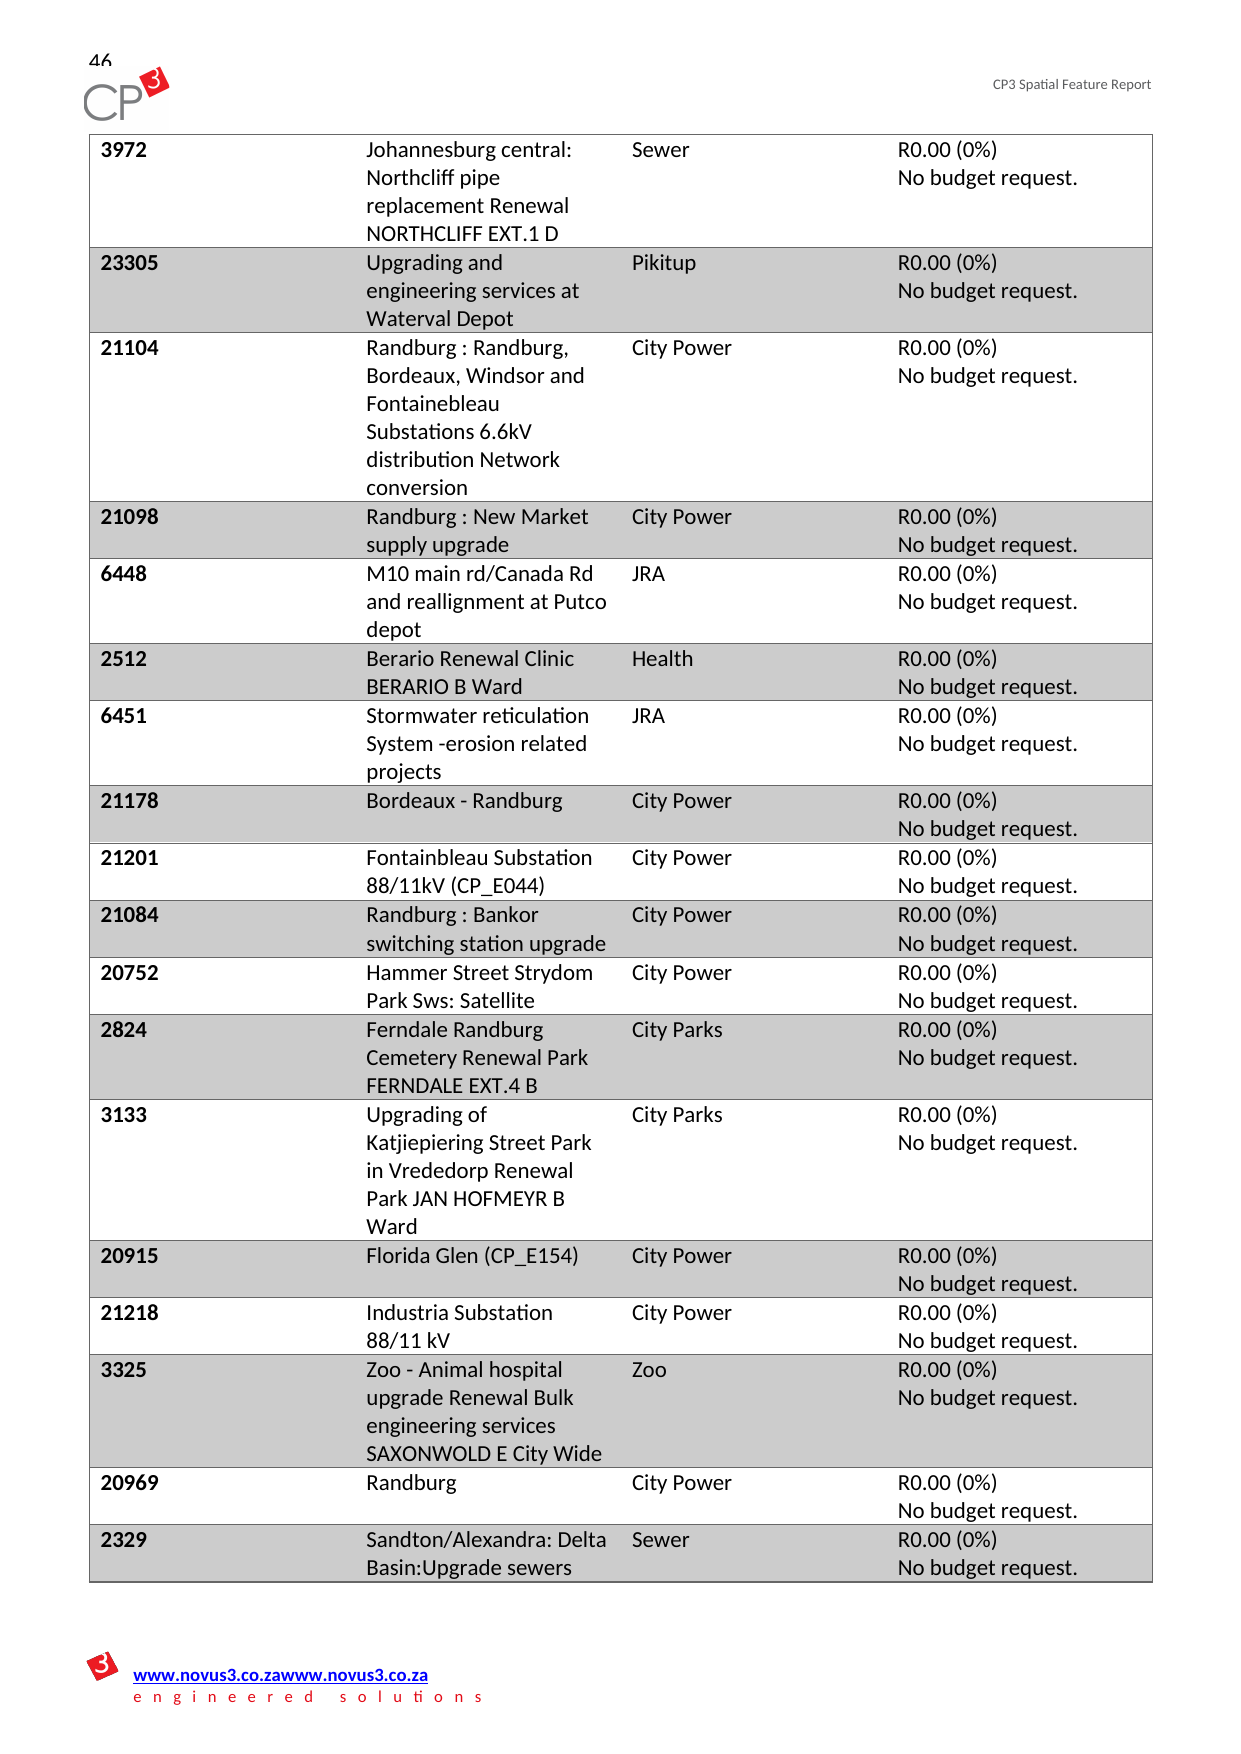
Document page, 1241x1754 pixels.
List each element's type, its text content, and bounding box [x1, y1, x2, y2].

table_cell 21084 [90, 901, 355, 957]
table_cell 3325 [90, 1355, 355, 1467]
table_cell 3133 [90, 1100, 355, 1240]
table_cell R0.00 (0%) No budget request. [886, 701, 1152, 785]
table_cell R0.00 (0%) No budget request. [886, 1100, 1152, 1240]
table_cell JRA [621, 701, 886, 785]
table_cell R0.00 (0%) No budget request. [886, 901, 1152, 957]
table_cell 21098 [90, 502, 355, 558]
table_cell R0.00 (0%) No budget request. [886, 1015, 1152, 1099]
table_cell Zoo [621, 1355, 886, 1467]
table_cell 3972 [90, 135, 355, 247]
table_cell Randburg [355, 1468, 621, 1524]
table_cell 20752 [90, 958, 355, 1014]
table_cell 23305 [90, 248, 355, 332]
table_cell R0.00 (0%) No budget request. [886, 559, 1152, 643]
table_cell Upgrading and engineering services at Waterval Depot [355, 248, 621, 332]
table_cell City Parks [621, 1100, 886, 1240]
picture [83, 66, 170, 132]
table_cell City Power [621, 1468, 886, 1524]
table_cell Zoo - Animal hospital upgrade Renewal Bulk engineering services SAXONWOLD E City Wide [355, 1355, 621, 1467]
table_cell Johannesburg central: Northcliff pipe replacement Renewal NORTHCLIFF EXT.1 D [355, 135, 621, 247]
table_cell Sewer [621, 135, 886, 247]
table_cell JRA [621, 559, 886, 643]
table_cell 6448 [90, 559, 355, 643]
table_cell Stormwater reticulation System -erosion related projects [355, 701, 621, 785]
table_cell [886, 1525, 1152, 1581]
table_cell R0.00 (0%) No budget request. [886, 502, 1152, 558]
table_cell Pikitup [621, 248, 886, 332]
table_cell City Power [621, 1298, 886, 1354]
table_cell R0.00 (0%) No budget request. [886, 333, 1152, 501]
table_cell R0.00 (0%) No budget request. [886, 644, 1152, 700]
table_cell R0.00 (0%) No budget request. [886, 1241, 1152, 1297]
table_cell 2512 [90, 644, 355, 700]
table_cell Upgrading of Katjiepiering Street Park in Vrededorp Renewal Park JAN HOFMEYR B Ward [355, 1100, 621, 1240]
table_cell Randburg : Randburg, Bordeaux, Windsor and Fontainebleau Substations 6.6kV distribution Network conversion [355, 333, 621, 501]
table_cell City Power [621, 502, 886, 558]
table_cell City Power [621, 786, 886, 842]
table_cell City Power [621, 333, 886, 501]
table_cell R0.00 (0%) No budget request. [886, 1468, 1152, 1524]
table_cell R0.00 (0%) No budget request. [886, 248, 1152, 332]
table_cell R0.00 (0%) No budget request. [886, 958, 1152, 1014]
table_cell Randburg : New Market supply upgrade [355, 502, 621, 558]
table_cell 21178 [90, 786, 355, 842]
table_cell R0.00 (0%) No budget request. [886, 844, 1152, 899]
table_cell Randburg : Bankor switching station upgrade [355, 901, 621, 957]
table_cell City Power [621, 1241, 886, 1297]
table_cell Ferndale Randburg Cemetery Renewal Park FERNDALE EXT.4 B [355, 1015, 621, 1099]
table_cell R0.00 (0%) No budget request. [886, 1355, 1152, 1467]
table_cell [886, 135, 1152, 247]
table_cell 21201 [90, 844, 355, 899]
table_cell Industria Substation 88/11 kV [355, 1298, 621, 1354]
table_cell City Power [621, 901, 886, 957]
table_cell Hammer Street Strydom Park Sws: Satellite [355, 958, 621, 1014]
table_cell Florida Glen (CP_E154) [355, 1241, 621, 1297]
table_cell R0.00 (0%) No budget request. [886, 786, 1152, 842]
picture [86, 1651, 119, 1681]
table_cell 20915 [90, 1241, 355, 1297]
table_cell Bordeaux - Randburg [355, 786, 621, 842]
table_cell 21104 [90, 333, 355, 501]
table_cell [355, 1525, 621, 1581]
table_cell 20969 [90, 1468, 355, 1524]
table_cell Fontainbleau Substation 88/11kV (CP_E044) [355, 844, 621, 899]
table_cell City Power [621, 958, 886, 1014]
table_cell Health [621, 644, 886, 700]
table_cell 21218 [90, 1298, 355, 1354]
table_cell 2329 [90, 1525, 355, 1581]
table_cell Sewer [621, 1525, 886, 1581]
table_cell M10 main rd/Canada Rd and reallignment at Putco depot [355, 559, 621, 643]
table_cell 2824 [90, 1015, 355, 1099]
table_cell 6451 [90, 701, 355, 785]
table_cell R0.00 (0%) No budget request. [886, 1298, 1152, 1354]
table_cell Berario Renewal Clinic BERARIO B Ward [355, 644, 621, 700]
table_cell City Power [621, 844, 886, 899]
table_cell City Parks [621, 1015, 886, 1099]
